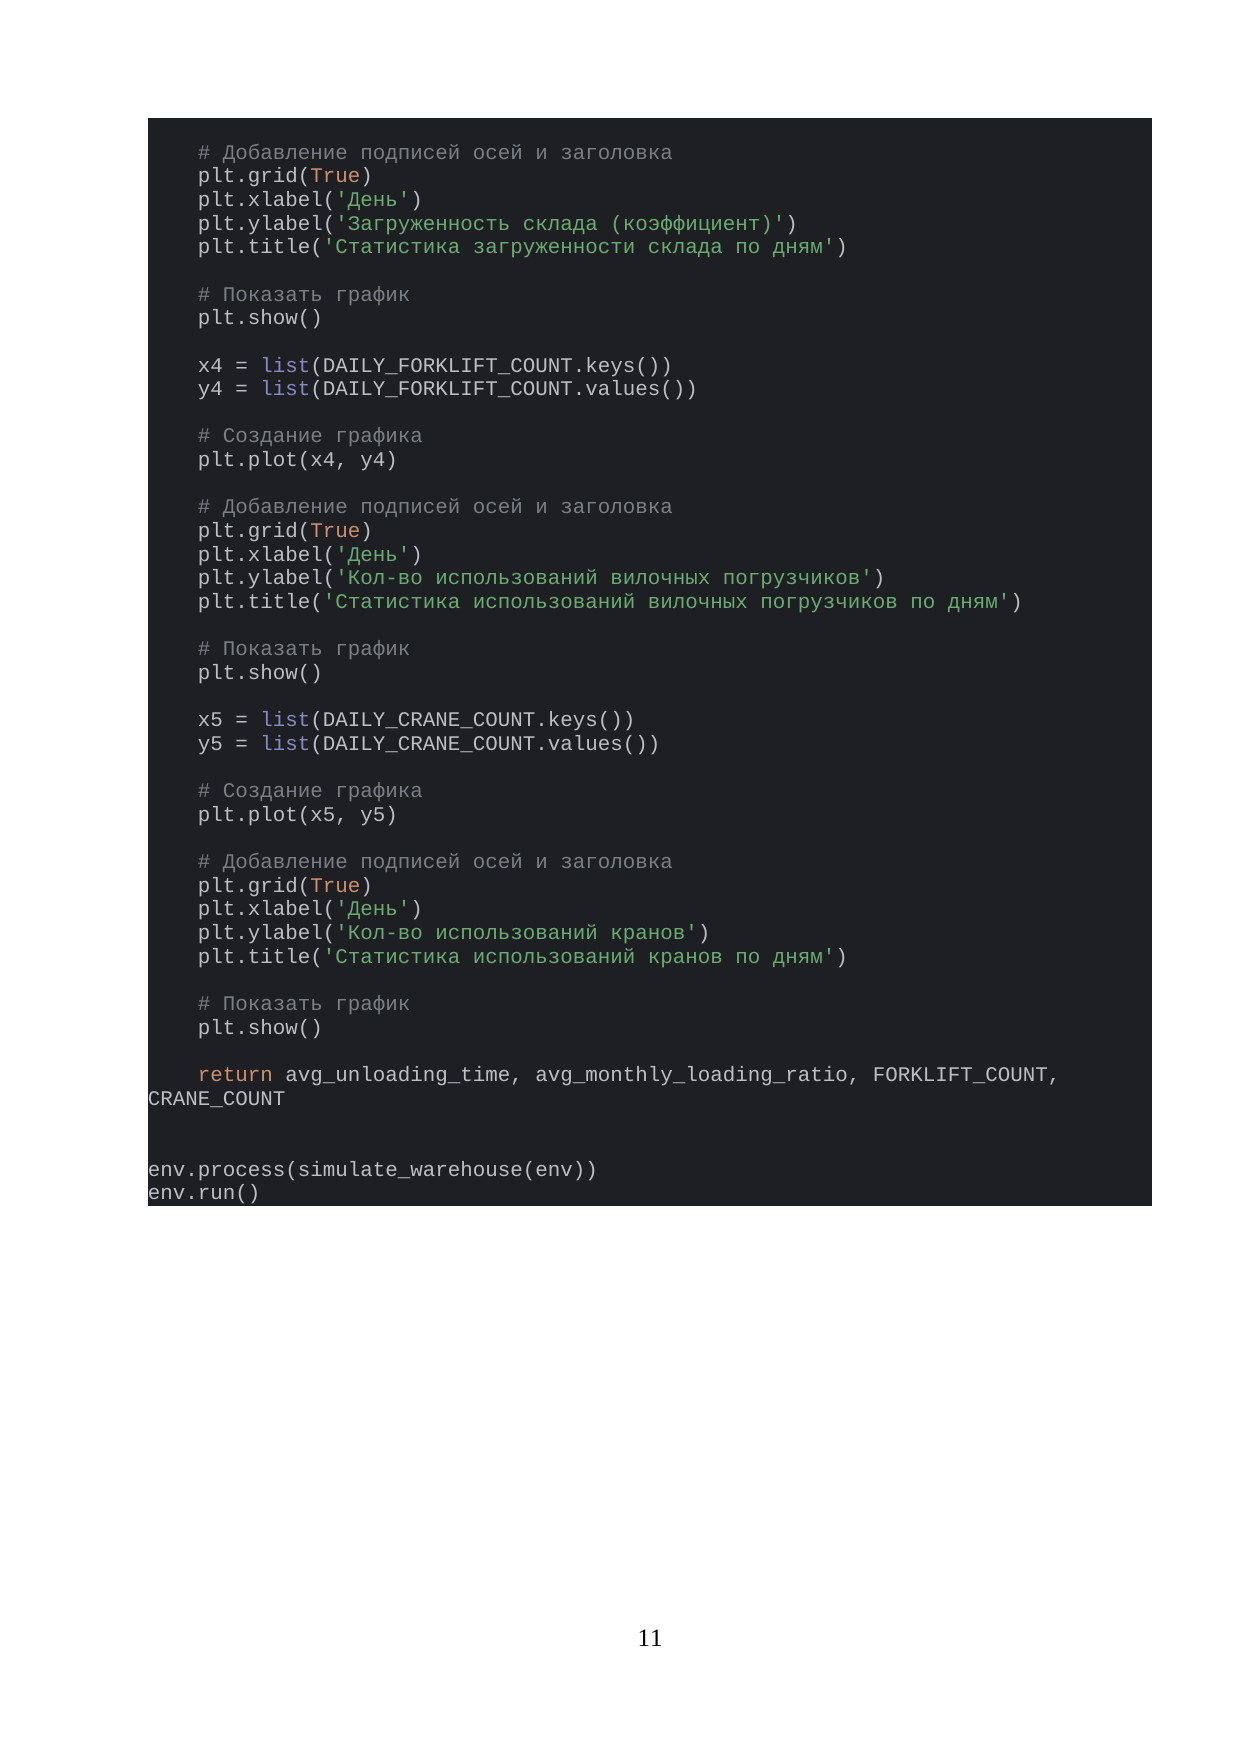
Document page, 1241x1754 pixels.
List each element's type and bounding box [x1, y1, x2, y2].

text [148, 118, 1152, 1206]
